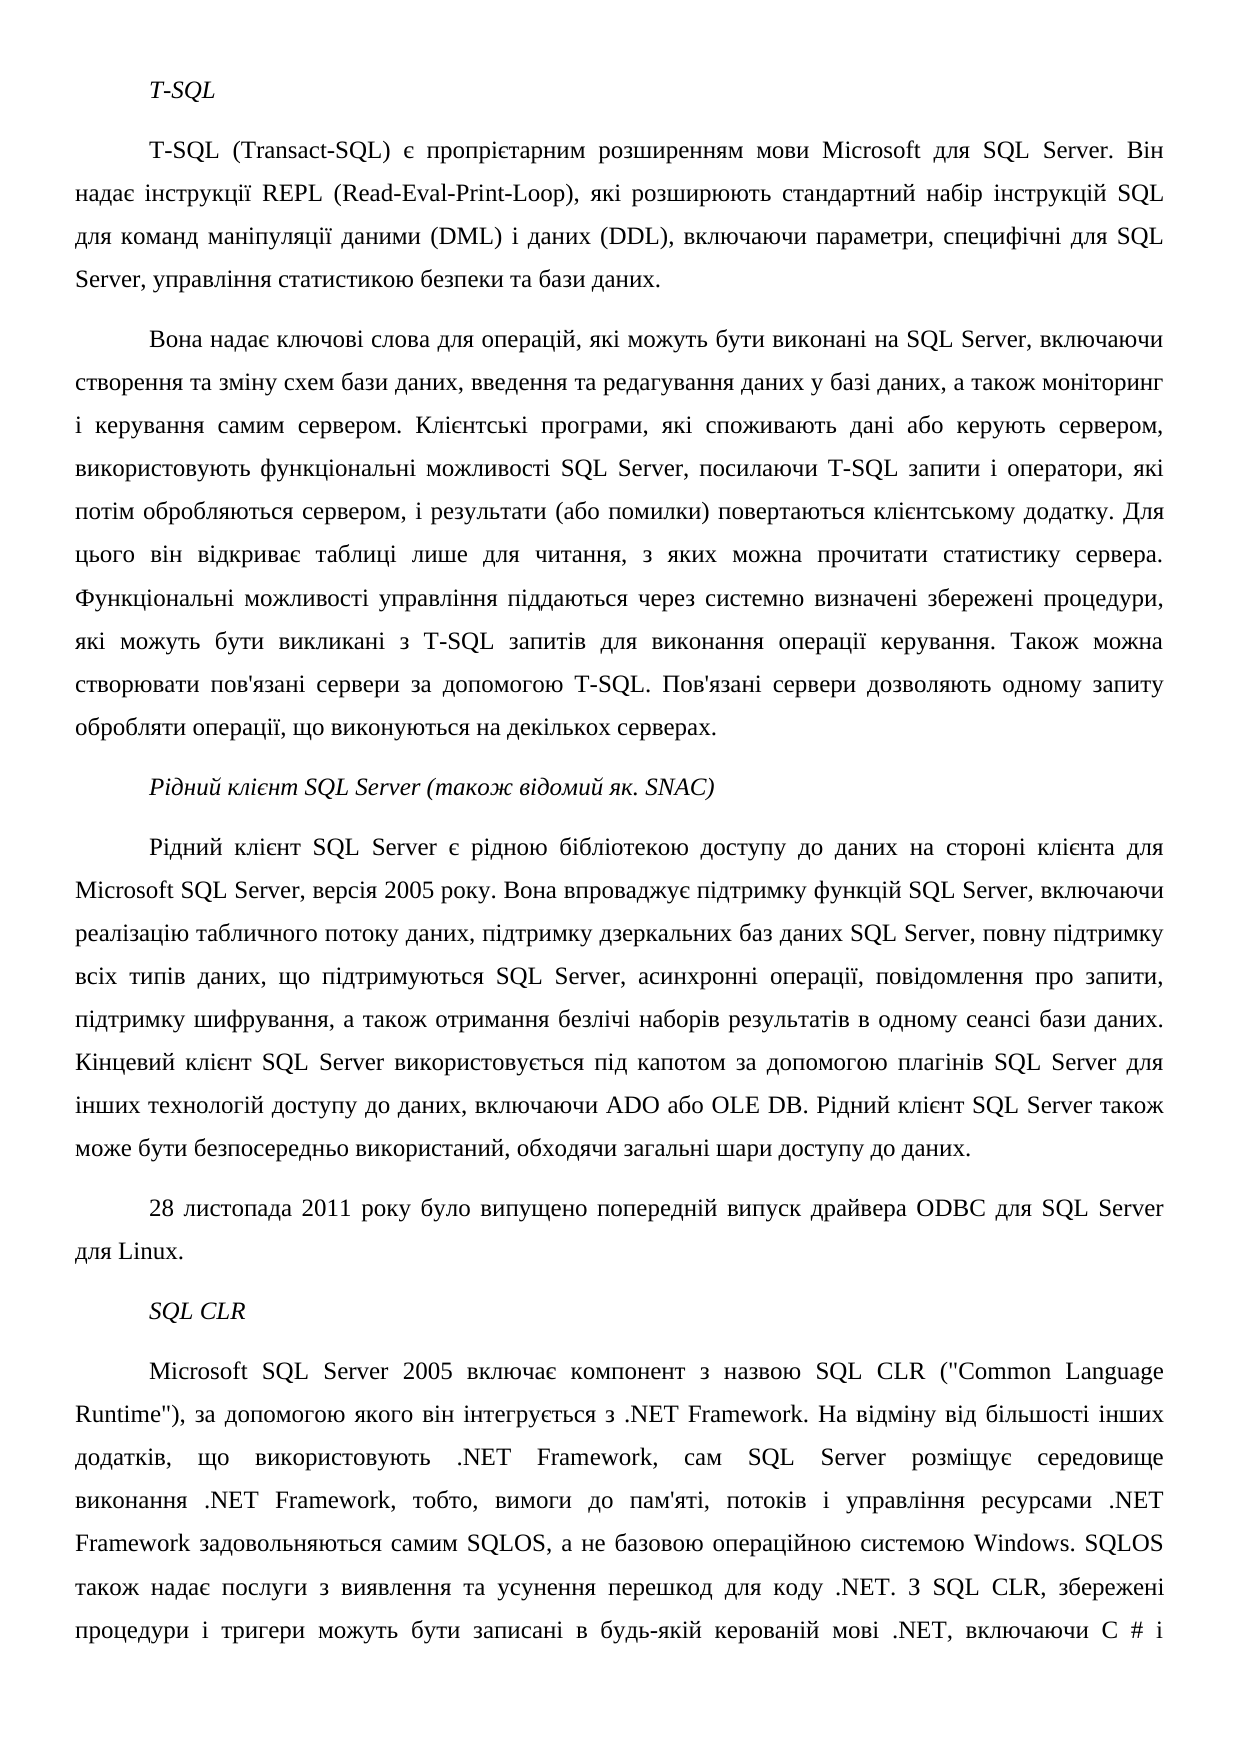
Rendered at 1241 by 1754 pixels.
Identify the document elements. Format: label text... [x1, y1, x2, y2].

text T-SQL (Transact-SQL) є пропрієтарним розширенням мови Microsoft для SQL Server. Він надає інструкції REPL (Read-Eval-Print-Loop), які розширюють стандартний набір інструкцій SQL для команд маніпуляції даними (DML) і даних (DDL), включаючи параметри, специфічні для SQL Server, управління статистикою безпеки та бази даних. [75, 135, 1165, 293]
text SQL CLR [75, 1296, 1165, 1325]
text T-SQL [75, 75, 1165, 104]
text 28 листопада 2011 року було випущено попередній випуск драйвера ODBC для SQL Server для Linux. [75, 1193, 1165, 1265]
text Рідний клієнт SQL Server (також відомий як. SNAC) [75, 772, 1165, 801]
text Рідний клієнт SQL Server є рідною бібліотекою доступу до даних на стороні клієнта для Microsoft SQL Server, версія 2005 року. Вона впроваджує підтримку функцій SQL Server, включаючи реалізацію табличного потоку даних, підтримку дзеркальних баз даних SQL Server, повну підтримку всіх типів даних, що підтримуються SQL Server, асинхронні операції, повідомлення про запити, підтримку шифрування, а також отримання безлічі наборів результатів в одному сеансі бази даних. Кінцевий клієнт SQL Server використовується під капотом за допомогою плагінів SQL Server для інших технологій доступу до даних, включаючи ADO або OLE DB. Рідний клієнт SQL Server також може бути безпосередньо використаний, обходячи загальні шари доступу до даних. [75, 832, 1165, 1162]
text Вона надає ключові слова для операцій, які можуть бути виконані на SQL Server, включаючи створення та зміну схем бази даних, введення та редагування даних у базі даних, а також моніторинг і керування самим сервером. Клієнтські програми, які споживають дані або керують сервером, використовують функціональні можливості SQL Server, посилаючи T-SQL запити і оператори, які потім обробляються сервером, і результати (або помилки) повертаються клієнтському додатку. Для цього він відкриває таблиці лише для читання, з яких можна прочитати статистику сервера. Функціональні можливості управління піддаються через системно визначені збережені процедури, які можуть бути викликані з T-SQL запитів для виконання операції керування. Також можна створювати пов'язані сервери за допомогою T-SQL. Пов'язані сервери дозволяють одному запиту обробляти операції, що виконуються на декількох серверах. [75, 324, 1165, 741]
